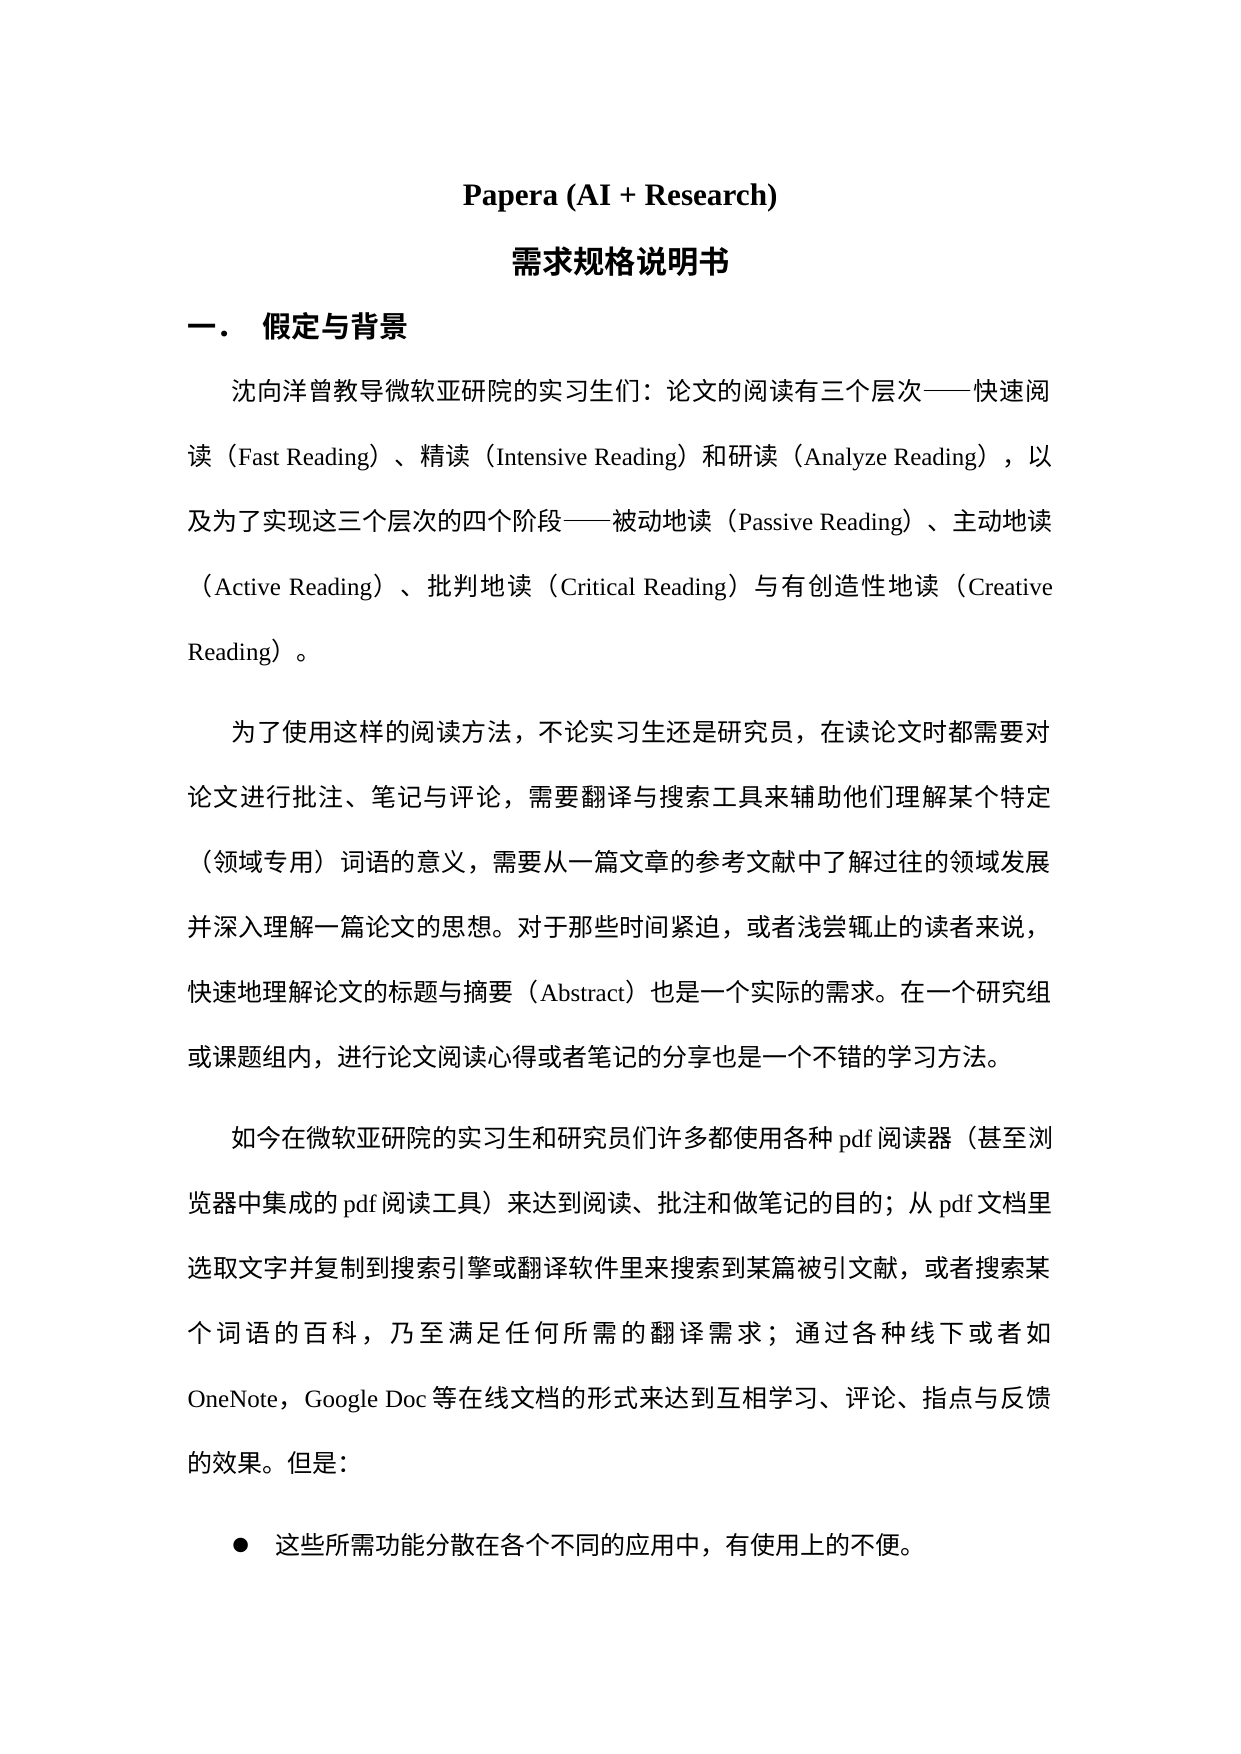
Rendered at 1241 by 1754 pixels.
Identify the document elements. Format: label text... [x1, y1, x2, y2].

text 如今在微软亚研院的实习生和研究员们许多都使用各种pdf阅读器（甚至浏览器中集成的pdf阅读工具）来达到阅读、批注和做笔记的目的；从pdf文档里选取文字并复制到搜索引擎或翻译软件里来搜索到某篇被引文献，或者搜索某个词语的百科，乃至满足任何所需的翻译需求；通过各种线下或者如OneNote，Google Doc等在线文档的形式来达到互相学习、评论、指点与反馈的效果。但是： [187, 1104, 1053, 1494]
list 这些所需功能分散在各个不同的应用中，有使用上的不便。 [231, 1511, 1053, 1576]
list 假定与背景 [187, 292, 1053, 357]
text 为了使用这样的阅读方法，不论实习生还是研究员，在读论文时都需要对论文进行批注、笔记与评论，需要翻译与搜索工具来辅助他们理解某个特定（领域专用）词语的意义，需要从一篇文章的参考文献中了解过往的领域发展并深入理解一篇论文的思想。对于那些时间紧迫，或者浅尝辄止的读者来说，快速地理解论文的标题与摘要（Abstract）也是一个实际的需求。在一个研究组或课题组内，进行论文阅读心得或者笔记的分享也是一个不错的学习方法。 [187, 698, 1053, 1088]
text 沈向洋曾教导微软亚研院的实习生们：论文的阅读有三个层次——快速阅读（Fast Reading）、精读（Intensive Reading）和研读（Analyze Reading），以及为了实现这三个层次的四个阶段——被动地读（Passive Reading）、主动地读（Active Reading）、批判地读（Critical Reading）与有创造性地读（Creative Reading）。 [187, 357, 1053, 682]
text 需求规格说明书 [187, 227, 1053, 292]
text Papera (AI + Research) [187, 162, 1053, 227]
